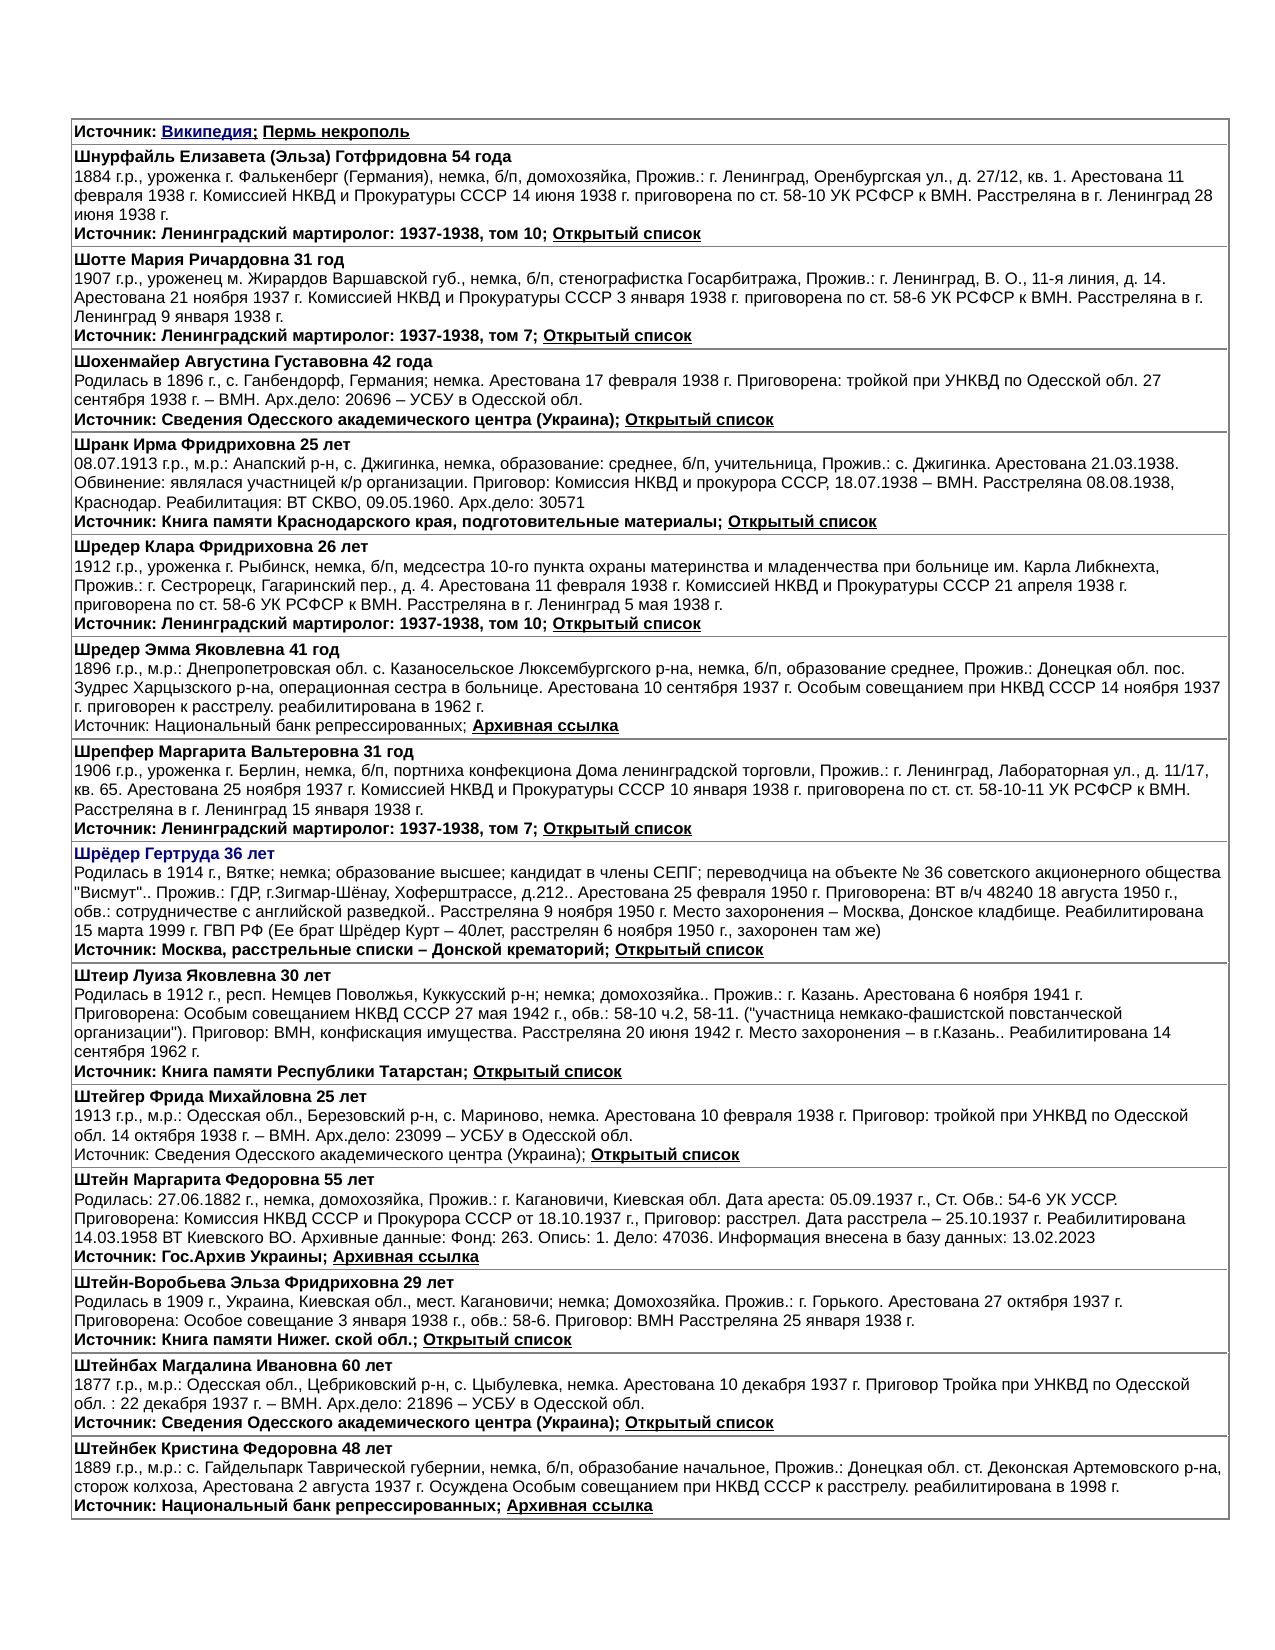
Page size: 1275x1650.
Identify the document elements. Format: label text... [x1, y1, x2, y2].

table_cell Штейн Маргарита Федоровна 55 лет Родилась: 27.06.1882 г., немка, домохозяйка, Прожив.: г. Кагановичи, Киевская обл. Дата ареста: 05.09.1937 г., Ст. Обв.: 54-6 УК УССР. Приговорена: Комиссия НКВД СССР и Прокурора СССР от 18.10.1937 г., Приговор: расстрел. Дата расстрела – 25.10.1937 г. Реабилитирована 14.03.1958 ВТ Киевского ВО. Архивные данные: Фонд: 263. Опись: 1. Дело: 47036. Информация внесена в базу данных: 13.02.2023 Источник: Гос.Архив Украины; Архивная ссылка [72, 1167, 1228, 1269]
table_cell Штеир Луиза Яковлевна 30 лет Родилась в 1912 г., респ. Немцев Поволжья, Куккусский р-н; немка; домохозяйка.. Прожив.: г. Казань. Арестована 6 ноября 1941 г. Приговорена: Особым совещанием НКВД СССР 27 мая 1942 г., обв.: 58-10 ч.2, 58-11. ("участница немкако-фашистской повстанческой организации"). Приговор: ВМН, конфискация имущества. Расстреляна 20 июня 1942 г. Место захоронения – в г.Казань.. Реабилитирована 14 сентября 1962 г. Источник: Книга памяти Республики Татарстан; Открытый список [72, 962, 1228, 1083]
table_cell Шредер Эмма Яковлевна 41 год 1896 г.р., м.р.: Днепропетровская обл. с. Казаносельское Люксембургского р-на, немка, б/п, образование среднее, Прожив.: Донецкая обл. пос. Зудрес Харцызского р-на, операционная сестра в больнице. Арестована 10 сентября 1937 г. Особым совещанием при НКВД СССР 14 ноября 1937 г. приговорен к расстрелу. реабилитирована в 1962 г. Источник: Национальный банк репрессированных; Архивная ссылка [72, 636, 1228, 738]
table_cell Шрёдер Гертруда 36 лет Родилась в 1914 г., Вятке; немка; образование высшее; кандидат в члены СЕПГ; переводчица на объекте № 36 советского акционерного общества "Висмут".. Прожив.: ГДР, г.Зигмар-Шёнау, Хоферштрассе, д.212.. Арестована 25 февраля 1950 г. Приговорена: ВТ в/ч 48240 18 августа 1950 г., обв.: сотрудничестве с английской разведкой.. Расстреляна 9 ноября 1950 г. Место захоронения – Москва, Донское кладбище. Реабилитирована 15 марта 1999 г. ГВП РФ (Ее брат Шрёдер Курт – 40лет, расстрелян 6 ноября 1950 г., захоронен там же) Источник: Москва, расстрельные списки – Донской крематорий; Открытый список [72, 841, 1228, 962]
table_cell Штейнбек Кристина Федоровна 48 лет 1889 г.р., м.р.: с. Гайдельпарк Таврической губернии, немка, б/п, образобание начальное, Прожив.: Донецкая обл. ст. Деконская Артемовского р-на, сторож колхоза, Арестована 2 августа 1937 г. Осуждена Особым совещанием при НКВД СССР к расстрелу. реабилитирована в 1998 г. Источник: Национальный банк репрессированных; Архивная ссылка [72, 1435, 1228, 1518]
table_cell Шредер Клара Фридриховна 26 лет 1912 г.р., уроженка г. Рыбинск, немка, б/п, медсестра 10-го пункта охраны материнства и младенчества при больнице им. Карла Либкнехта, Прожив.: г. Сестрорецк, Гагаринский пер., д. 4. Арестована 11 февраля 1938 г. Комиссией НКВД и Прокуратуры СССР 21 апреля 1938 г. приговорена по ст. 58-6 УК РСФСР к ВМН. Расстреляна в г. Ленинград 5 мая 1938 г. Источник: Ленинградский мартиролог: 1937-1938, том 10; Открытый список [72, 534, 1228, 636]
table_cell Штейгер Фрида Михайловна 25 лет 1913 г.р., м.р.: Одесская обл., Березовский р-н, с. Мариново, немка. Арестована 10 февраля 1938 г. Приговор: тройкой при УНКВД по Одесской обл. 14 октября 1938 г. – ВМН. Арх.дело: 23099 – УСБУ в Одесской обл. Источник: Сведения Одесского академического центра (Украина); Открытый список [72, 1084, 1228, 1167]
table_cell Шранк Ирма Фридриховна 25 лет 08.07.1913 г.р., м.р.: Анапский р-н, с. Джигинка, немка, образование: среднее, б/п, учительница, Прожив.: с. Джигинка. Арестована 21.03.1938. Обвинение: являлася участницей к/р организации. Приговор: Комиссия НКВД и прокурора СССР, 18.07.1938 – ВМН. Расстреляна 08.08.1938, Краснодар. Реабилитация: ВТ СКВО, 09.05.1960. Арх.дело: 30571 Источник: Книга памяти Краснодарского края, подготовительные материалы; Открытый список [72, 431, 1228, 534]
table_cell Штейн-Воробьева Эльза Фридриховна 29 лет Родилась в 1909 г., Украина, Киевская обл., мест. Кагановичи; немка; Домохозяйка. Прожив.: г. Горького. Арестована 27 октября 1937 г. Приговорена: Особое совещание 3 января 1938 г., обв.: 58-6. Приговор: ВМН Расстреляна 25 января 1938 г. Источник: Книга памяти Нижег. ской обл.; Открытый список [72, 1269, 1228, 1352]
table_cell Шрепфер Маргарита Вальтеровна 31 год 1906 г.р., уроженка г. Берлин, немка, б/п, портниха конфекциона Дома ленинградской торговли, Прожив.: г. Ленинград, Лабораторная ул., д. 11/17, кв. 65. Арестована 25 ноября 1937 г. Комиссией НКВД и Прокуратуры СССР 10 января 1938 г. приговорена по ст. ст. 58-10-11 УК РСФСР к ВМН. Расстреляна в г. Ленинград 15 января 1938 г. Источник: Ленинградский мартиролог: 1937-1938, том 7; Открытый список [72, 738, 1228, 841]
table_cell Шнурфайль Елизавета (Эльза) Готфридовна 54 года 1884 г.р., уроженка г. Фалькенберг (Германия), немка, б/п, домохозяйка, Прожив.: г. Ленинград, Оренбургская ул., д. 27/12, кв. 1. Арестована 11 февраля 1938 г. Комиссией НКВД и Прокуратуры СССР 14 июня 1938 г. приговорена по ст. 58-10 УК РСФСР к ВМН. Расстреляна в г. Ленинград 28 июня 1938 г. Источник: Ленинградский мартиролог: 1937-1938, том 10; Открытый список [72, 144, 1228, 246]
table_cell Шохенмайер Августина Густавовна 42 года Родилась в 1896 г., с. Ганбендорф, Германия; немка. Арестована 17 февраля 1938 г. Приговорена: тройкой при УНКВД по Одесской обл. 27 сентября 1938 г. – ВМН. Арх.дело: 20696 – УСБУ в Одесской обл. Источник: Сведения Одесского академического центра (Украина); Открытый список [72, 348, 1228, 431]
table_cell Штейнбах Магдалина Ивановна 60 лет 1877 г.р., м.р.: Одесская обл., Цебриковский р-н, с. Цыбулевка, немка. Арестована 10 декабря 1937 г. Приговор Тройка при УНКВД по Одесской обл. : 22 декабря 1937 г. – ВМН. Арх.дело: 21896 – УСБУ в Одесской обл. Источник: Сведения Одесского академического центра (Украина); Открытый список [72, 1352, 1228, 1435]
table_cell Шотте Мария Ричардовна 31 год 1907 г.р., уроженец м. Жирардов Варшавской губ., немка, б/п, стенографистка Госарбитража, Прожив.: г. Ленинград, В. О., 11-я линия, д. 14. Арестована 21 ноября 1937 г. Комиссией НКВД и Прокуратуры СССР 3 января 1938 г. приговорена по ст. 58-6 УК РСФСР к ВМН. Расстреляна в г. Ленинград 9 января 1938 г. Источник: Ленинградский мартиролог: 1937-1938, том 7; Открытый список [72, 246, 1228, 348]
